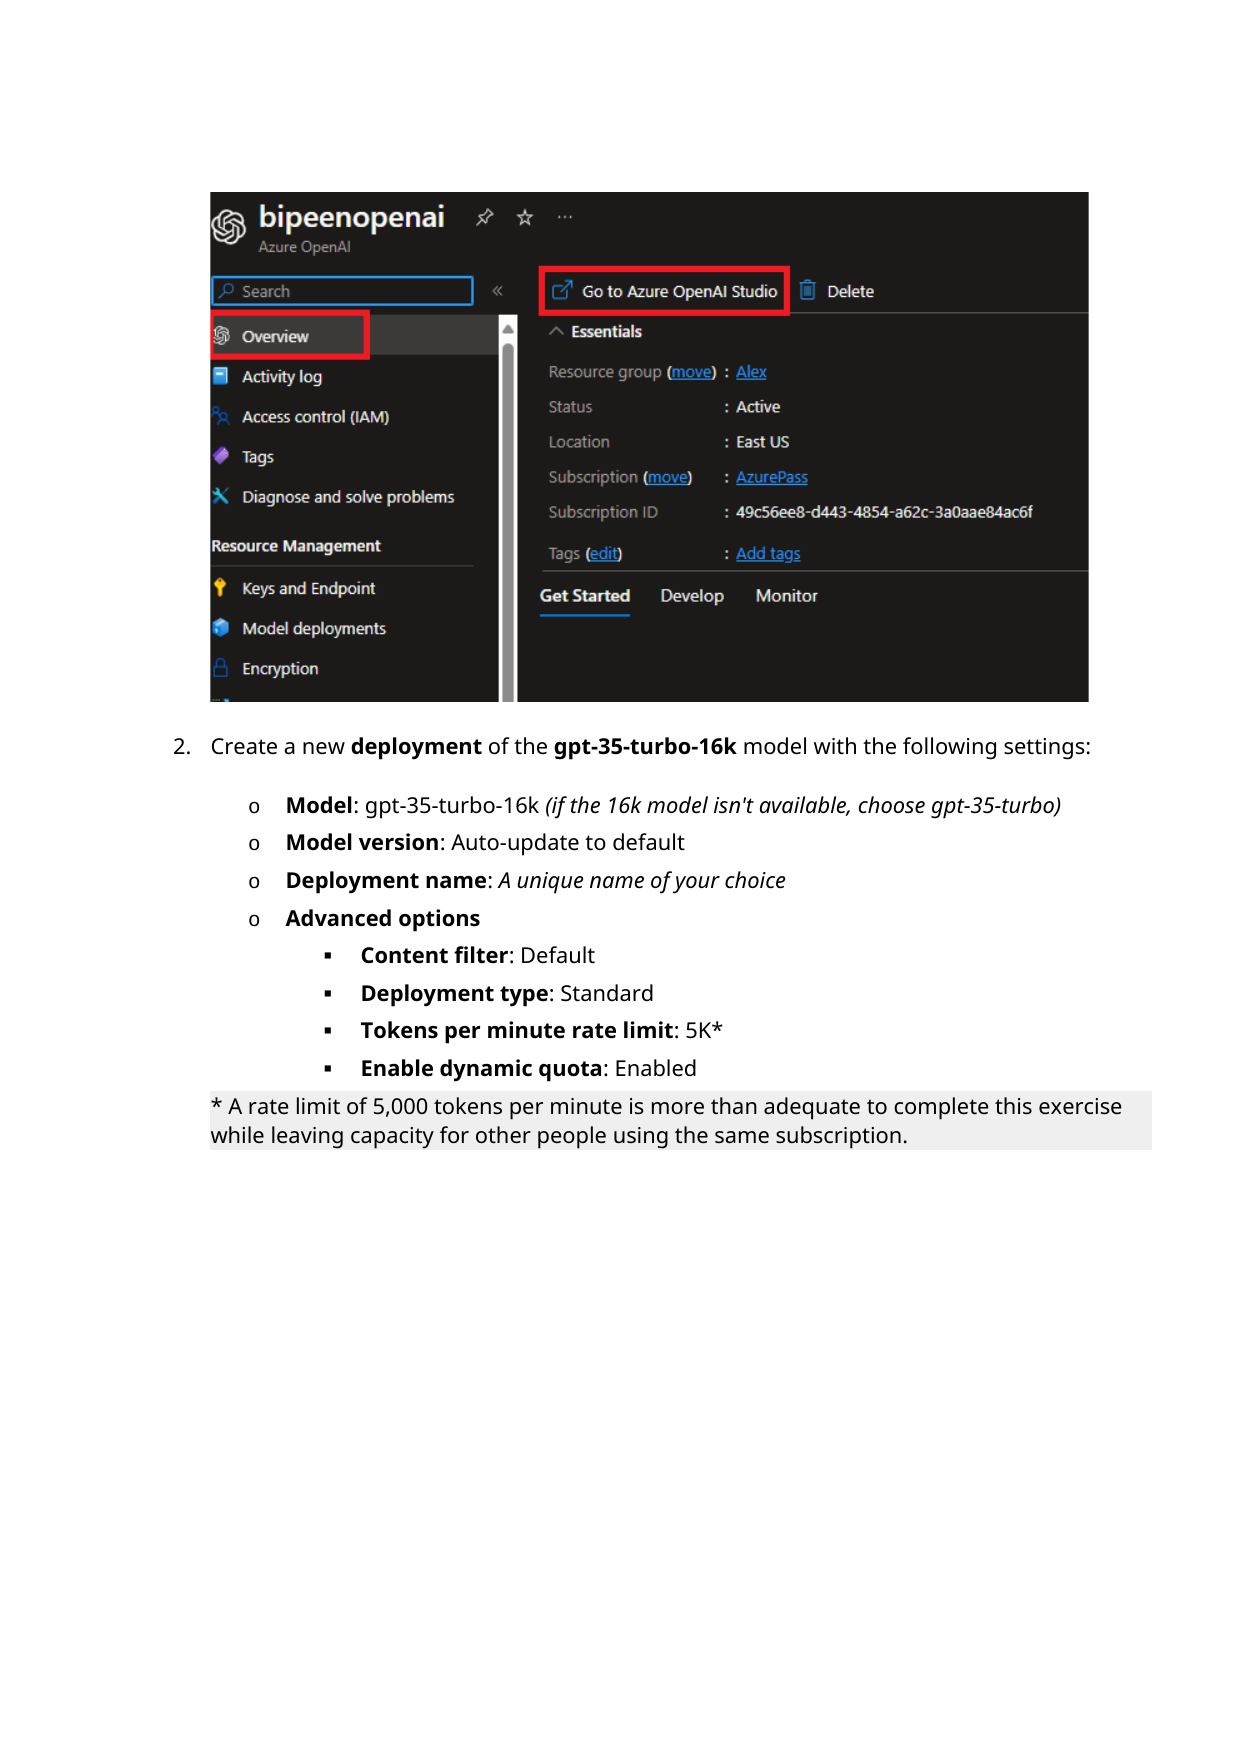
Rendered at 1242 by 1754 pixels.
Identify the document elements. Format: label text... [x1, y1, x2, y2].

picture [210, 192, 1089, 702]
list Create a new deployment of the gpt-35-turbo-16k model with the following settings: [173, 731, 1152, 761]
list Deployment name: A unique name of your choice [248, 865, 1152, 895]
list Content filter: Default [323, 940, 1152, 970]
text * A rate limit of 5,000 tokens per minute is more than adequate to complete this exercise while leaving capacity for other people using the same subscription. [210, 1091, 1152, 1150]
list Deployment type: Standard [323, 978, 1152, 1008]
list Model version: Auto-update to default [248, 827, 1152, 857]
list Model: gpt-35-turbo-16k (if the 16k model isn't available, choose gpt-35-turbo) [248, 790, 1152, 819]
list Enable dynamic quota: Enabled [323, 1053, 1152, 1083]
list Tokens per minute rate limit: 5K* [323, 1015, 1152, 1045]
list Advanced options [248, 903, 1152, 932]
